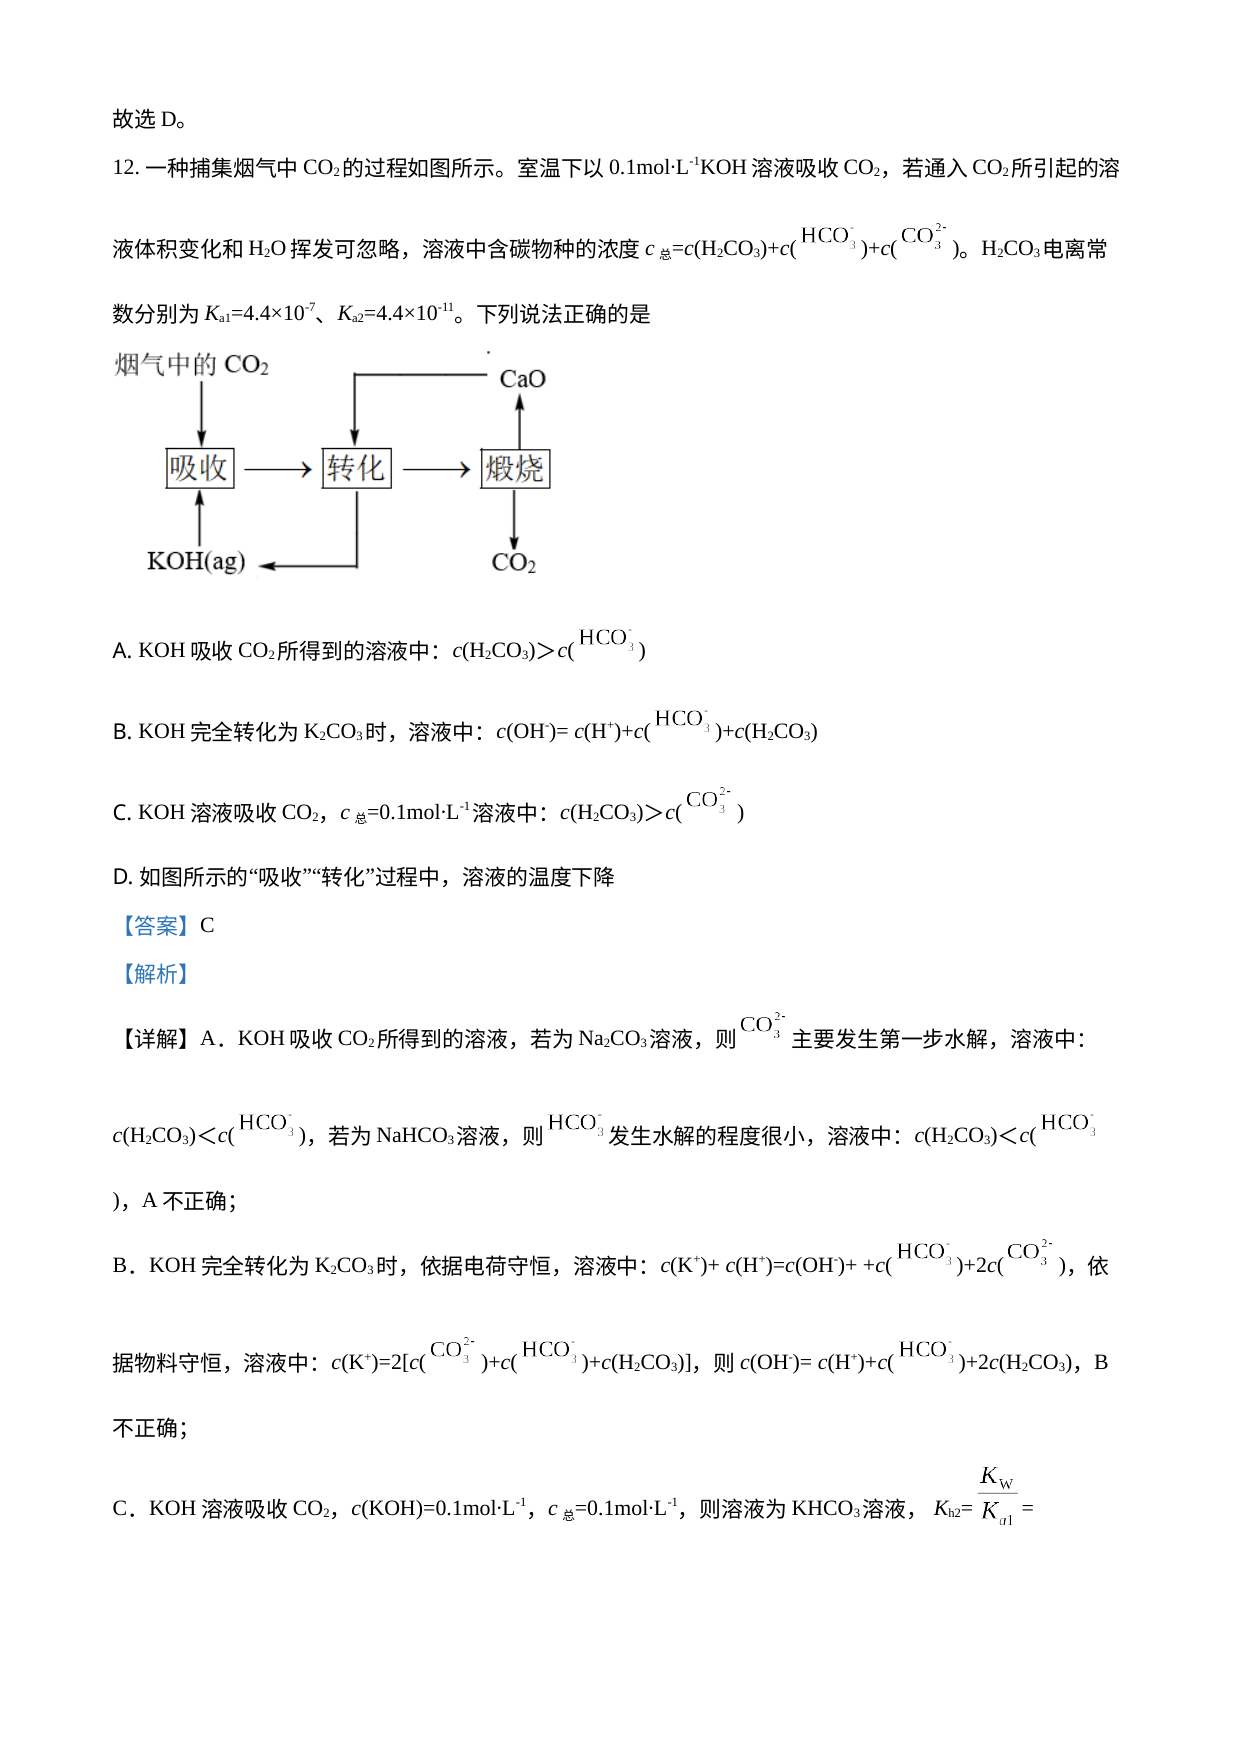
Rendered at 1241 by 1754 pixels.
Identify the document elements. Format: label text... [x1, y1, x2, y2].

picture [112, 344, 563, 583]
text 12. 一种捕集烟气中CO2的过程如图所示。室温下以0.1mol∙L-1KOH溶液吸收CO2，若通入CO2所引起的溶液体积变化和H2O挥发可忽略，溶液中含碳物种的浓度c总=c(H2CO3)+c()+c()。H2CO3电离常数分别为Ka1=4.4×10-7、Ka2=4.4×10-11。下列说法正确的是 [112, 150, 1128, 329]
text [112, 1459, 1128, 1557]
text 【详解】A．KOH吸收CO2所得到的溶液，若为Na2CO3溶液，则主要发生第一步水解，溶液中：c(H2CO3)＜c()，若为NaHCO3溶液，则发生水解的程度很小，溶液中：c(H2CO3)＜c()，A不正确； [112, 1005, 1128, 1216]
text 【解析】 [112, 957, 1128, 989]
text 故选D。 [112, 102, 1128, 134]
text B．KOH完全转化为K2CO3时，依据电荷守恒，溶液中：c(K+)+ c(H+)=c(OH-)+ +c()+2c()，依据物料守恒，溶液中：c(K+)=2[c()+c()+c(H2CO3)]，则c(OH-)= c(H+)+c()+2c(H2CO3)，B不正确； [112, 1232, 1128, 1443]
text C. KOH溶液吸收CO2，c总=0.1mol∙L-1溶液中：c(H2CO3)＞c() [112, 779, 1128, 844]
text D. 如图所示的“吸收”“转化”过程中，溶液的温度下降 [112, 860, 1128, 892]
text A. KOH吸收CO2所得到的溶液中：c(H2CO3)＞c() [112, 617, 1128, 682]
text B. KOH完全转化为K2CO3时，溶液中：c(OH-)= c(H+)+c()+c(H2CO3) [112, 698, 1128, 763]
text 【答案】C [112, 908, 1128, 941]
